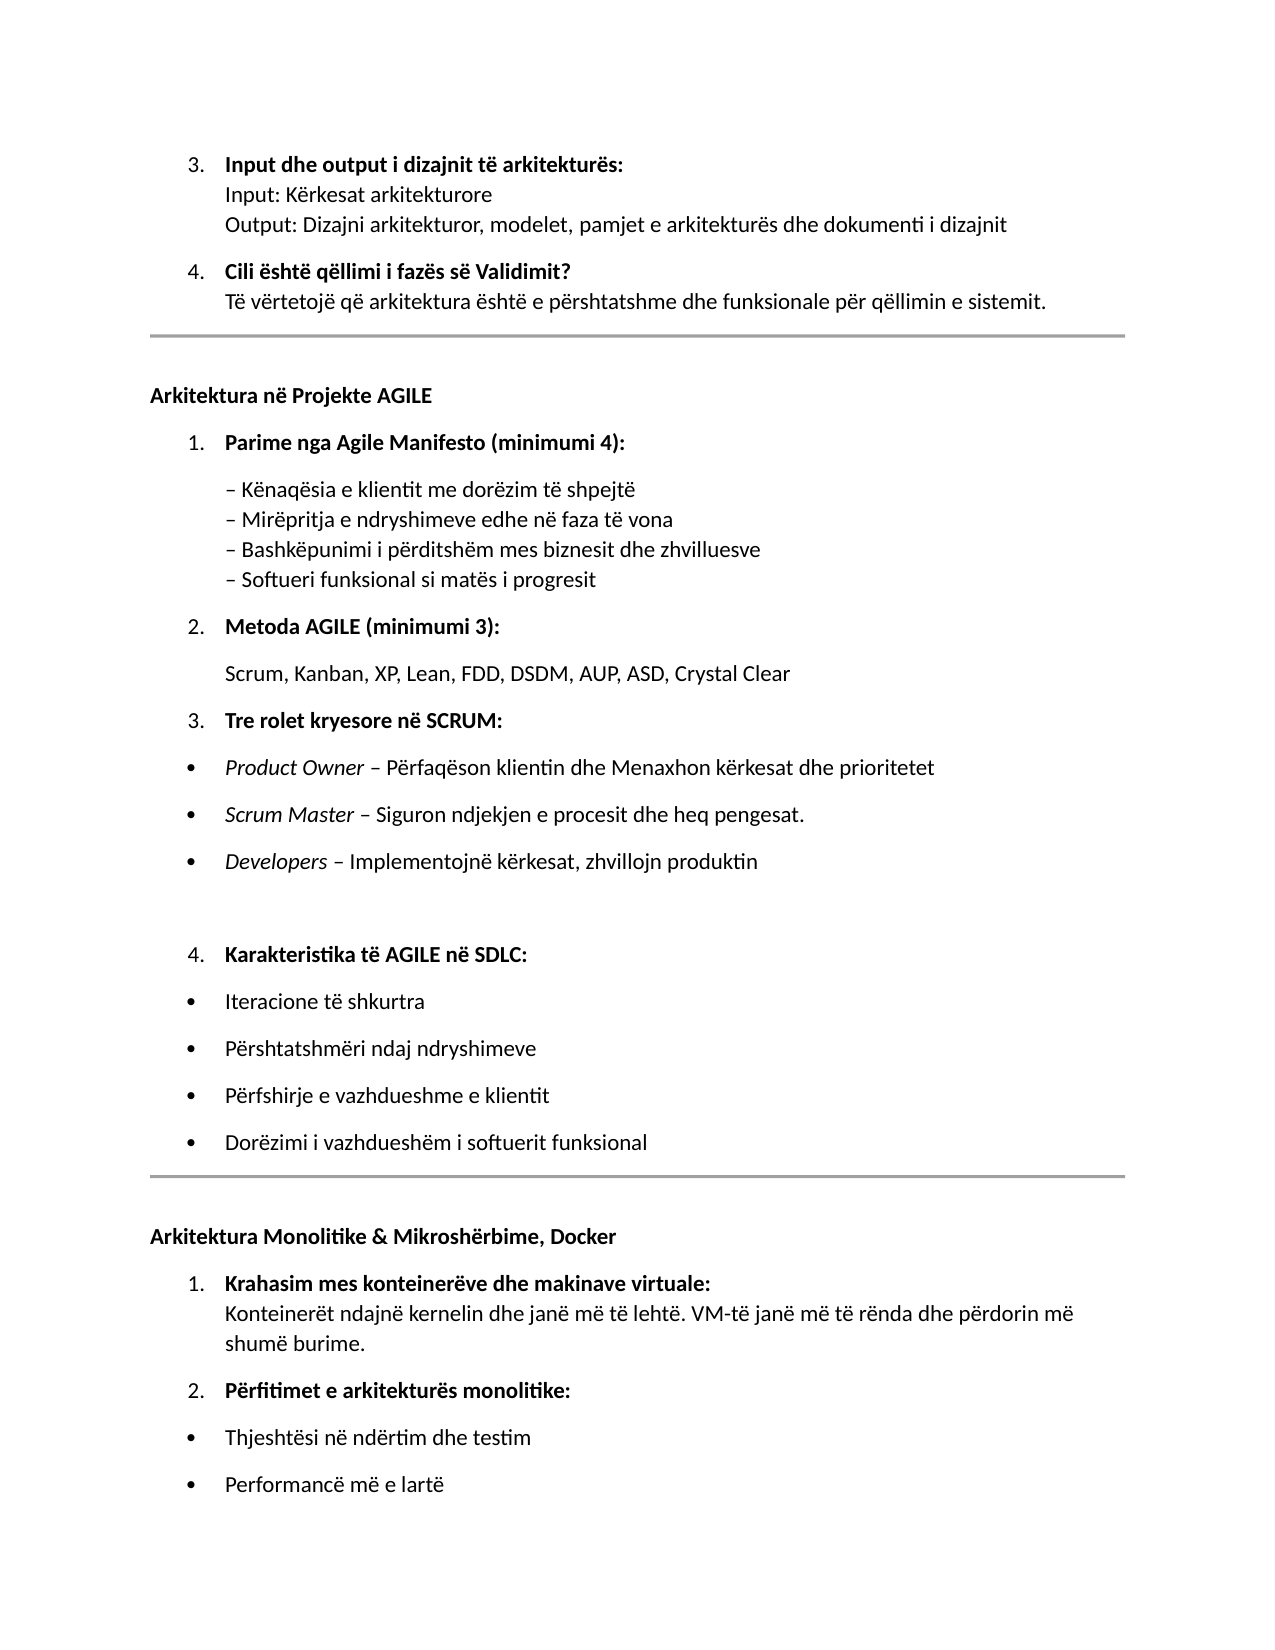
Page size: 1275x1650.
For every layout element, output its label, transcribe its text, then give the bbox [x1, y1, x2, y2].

list Dorëzimi i vazhdueshëm i softuerit funksional [187, 1128, 1125, 1156]
list Krahasim mes konteinerëve dhe makinave virtuale: Konteinerët ndajnë kernelin dhe janë më të lehtë. VM-të janë më të rënda dhe përdorin më shumë burime. [187, 1269, 1125, 1357]
list Përshtatshmëri ndaj ndryshimeve [187, 1034, 1125, 1062]
text Arkitektura në Projekte AGILE [150, 381, 1125, 409]
text Scrum, Kanban, XP, Lean, FDD, DSDM, AUP, ASD, Crystal Clear [225, 659, 1125, 687]
list Tre rolet kryesore në SCRUM: [187, 706, 1125, 734]
list Scrum Master – Siguron ndjekjen e procesit dhe heq pengesat. [187, 800, 1125, 828]
list Përfitimet e arkitekturës monolitike: [187, 1376, 1125, 1404]
list Product Owner – Përfaqëson klientin dhe Menaxhon kërkesat dhe prioritetet [187, 753, 1125, 781]
list Parime nga Agile Manifesto (minimumi 4): [187, 428, 1125, 456]
list Karakteristika të AGILE në SDLC: [187, 941, 1125, 969]
text Arkitektura Monolitike & Mikroshërbime, Docker [150, 1222, 1125, 1250]
list Developers – Implementojnë kërkesat, zhvillojn produktin [187, 847, 1125, 875]
list Cili është qëllimi i fazës së Validimit? Të vërtetojë që arkitektura është e përshtatshme dhe funksionale për qëllimin e sistemit. [187, 257, 1125, 316]
list Input dhe output i dizajnit të arkitekturës: Input: Kërkesat arkitekturore Output: Dizajni arkitekturor, modelet, pamjet e arkitekturës dhe dokumenti i dizajnit [187, 150, 1125, 238]
list Thjeshtësi në ndërtim dhe testim [187, 1423, 1125, 1451]
list Përfshirje e vazhdueshme e klientit [187, 1081, 1125, 1109]
list Metoda AGILE (minimumi 3): [187, 612, 1125, 641]
list Performancë më e lartë [187, 1470, 1125, 1498]
text – Kënaqësia e klientit me dorëzim të shpejtë – Mirëpritja e ndryshimeve edhe në faza të vona – Bashkëpunimi i përditshëm mes biznesit dhe zhvilluesve – Softueri funksional si matës i progresit [225, 475, 1125, 594]
list Iteracione të shkurtra [187, 987, 1125, 1016]
